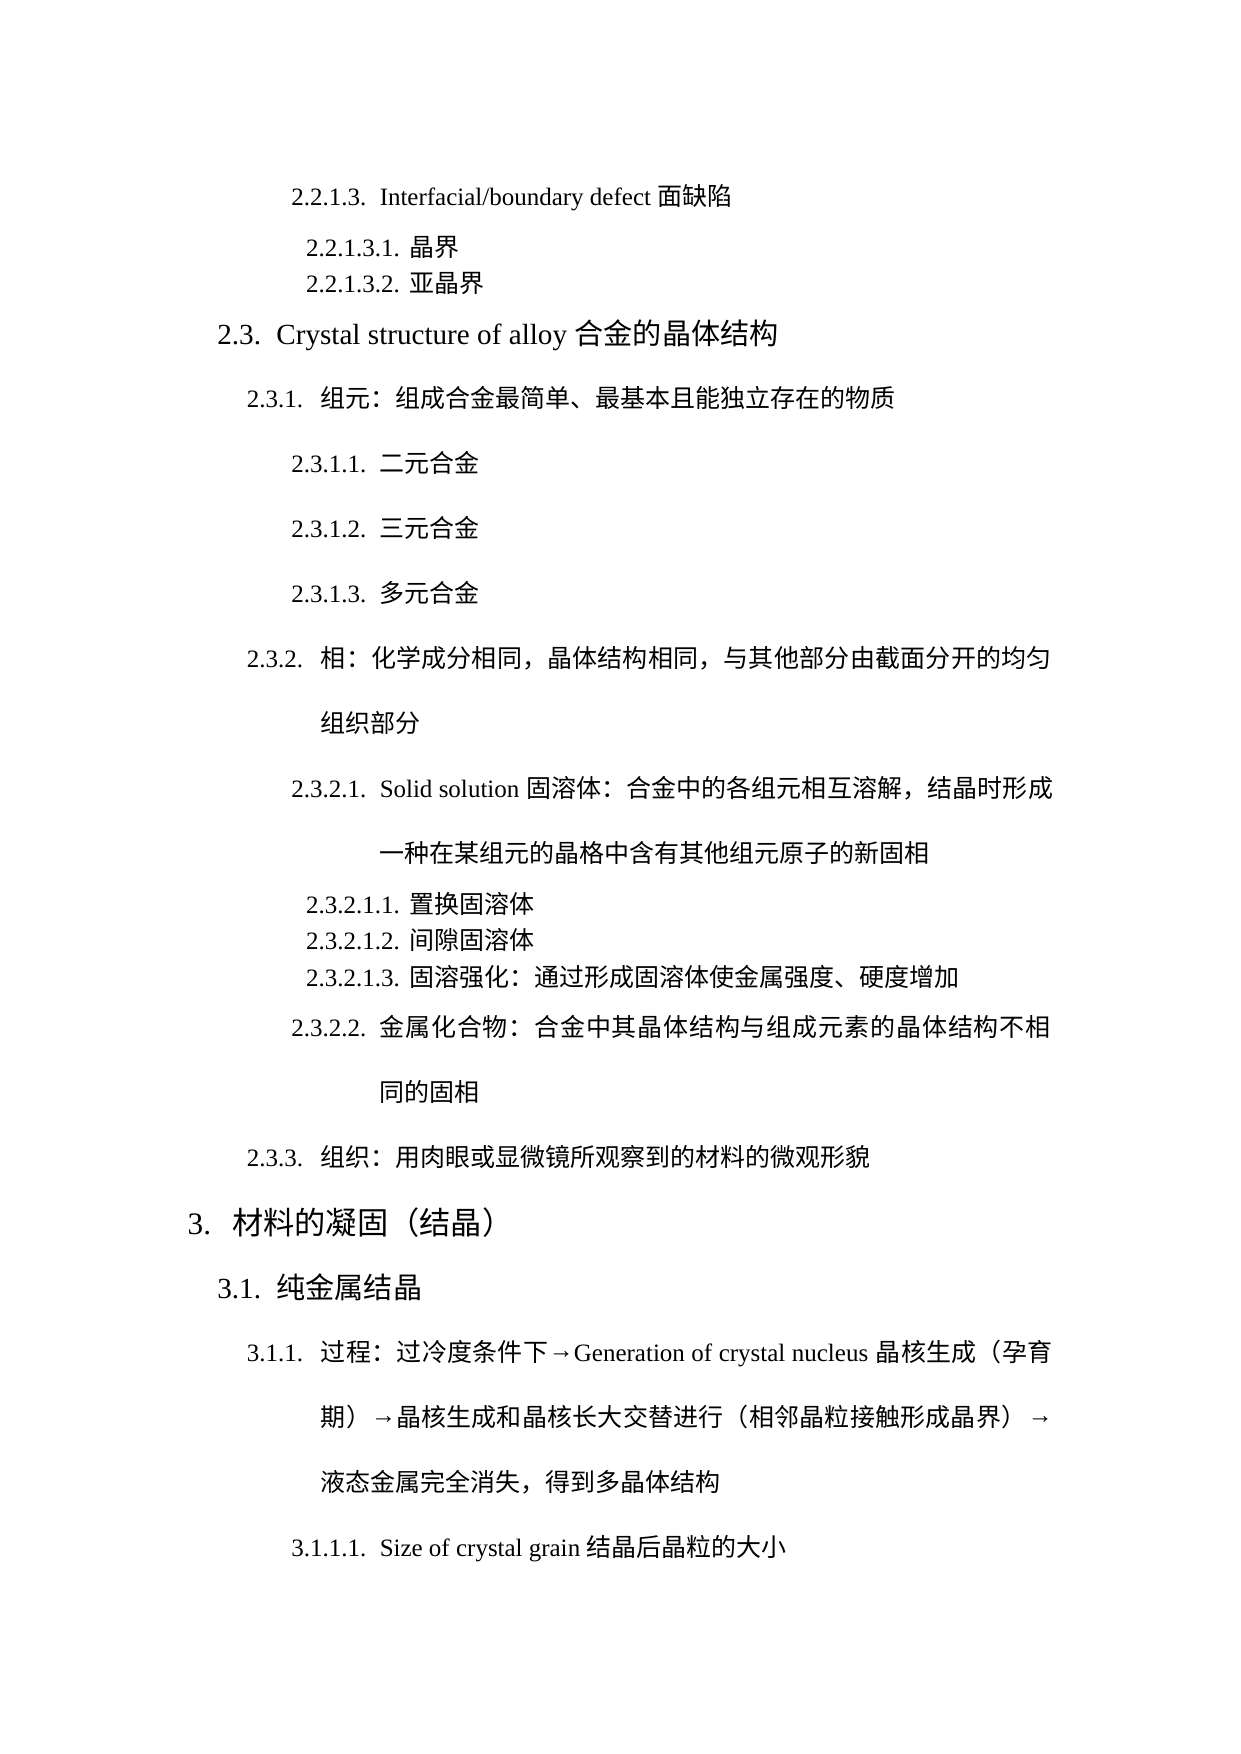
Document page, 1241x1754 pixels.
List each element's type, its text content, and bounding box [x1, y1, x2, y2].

list 三元合金 [291, 494, 1053, 559]
list 亚晶界 [306, 263, 1053, 299]
list 间隙固溶体 [306, 921, 1053, 957]
list 金属化合物：合金中其晶体结构与组成元素的晶体结构不相同的固相 [291, 993, 1053, 1123]
list 多元合金 [291, 559, 1053, 624]
list 纯金属结晶 [217, 1253, 1053, 1318]
list Crystal structure of alloy 合金的晶体结构 [217, 299, 1053, 364]
list 置换固溶体 [306, 884, 1053, 921]
list 固溶强化：通过形成固溶体使金属强度、硬度增加 [306, 957, 1053, 993]
list Solid solution 固溶体：合金中的各组元相互溶解，结晶时形成一种在某组元的晶格中含有其他组元原子的新固相 [291, 754, 1053, 884]
list 组织：用肉眼或显微镜所观察到的材料的微观形貌 [247, 1123, 1053, 1188]
list 二元合金 [291, 429, 1053, 494]
list Interfacial/boundary defect 面缺陷 [291, 162, 1053, 227]
list 过程：过冷度条件下Generation of crystal nucleus 晶核生成（孕育期）晶核生成和晶核长大交替进行（相邻晶粒接触形成晶界）液态金属完全消失，得到多晶体结构 [247, 1318, 1053, 1513]
list 晶界 [306, 227, 1053, 263]
list 材料的凝固（结晶） [187, 1188, 1053, 1253]
list 相：化学成分相同，晶体结构相同，与其他部分由截面分开的均匀组织部分 [247, 624, 1053, 754]
list 组元：组成合金最简单、最基本且能独立存在的物质 [247, 364, 1053, 429]
list Size of crystal grain 结晶后晶粒的大小 [291, 1513, 1053, 1578]
